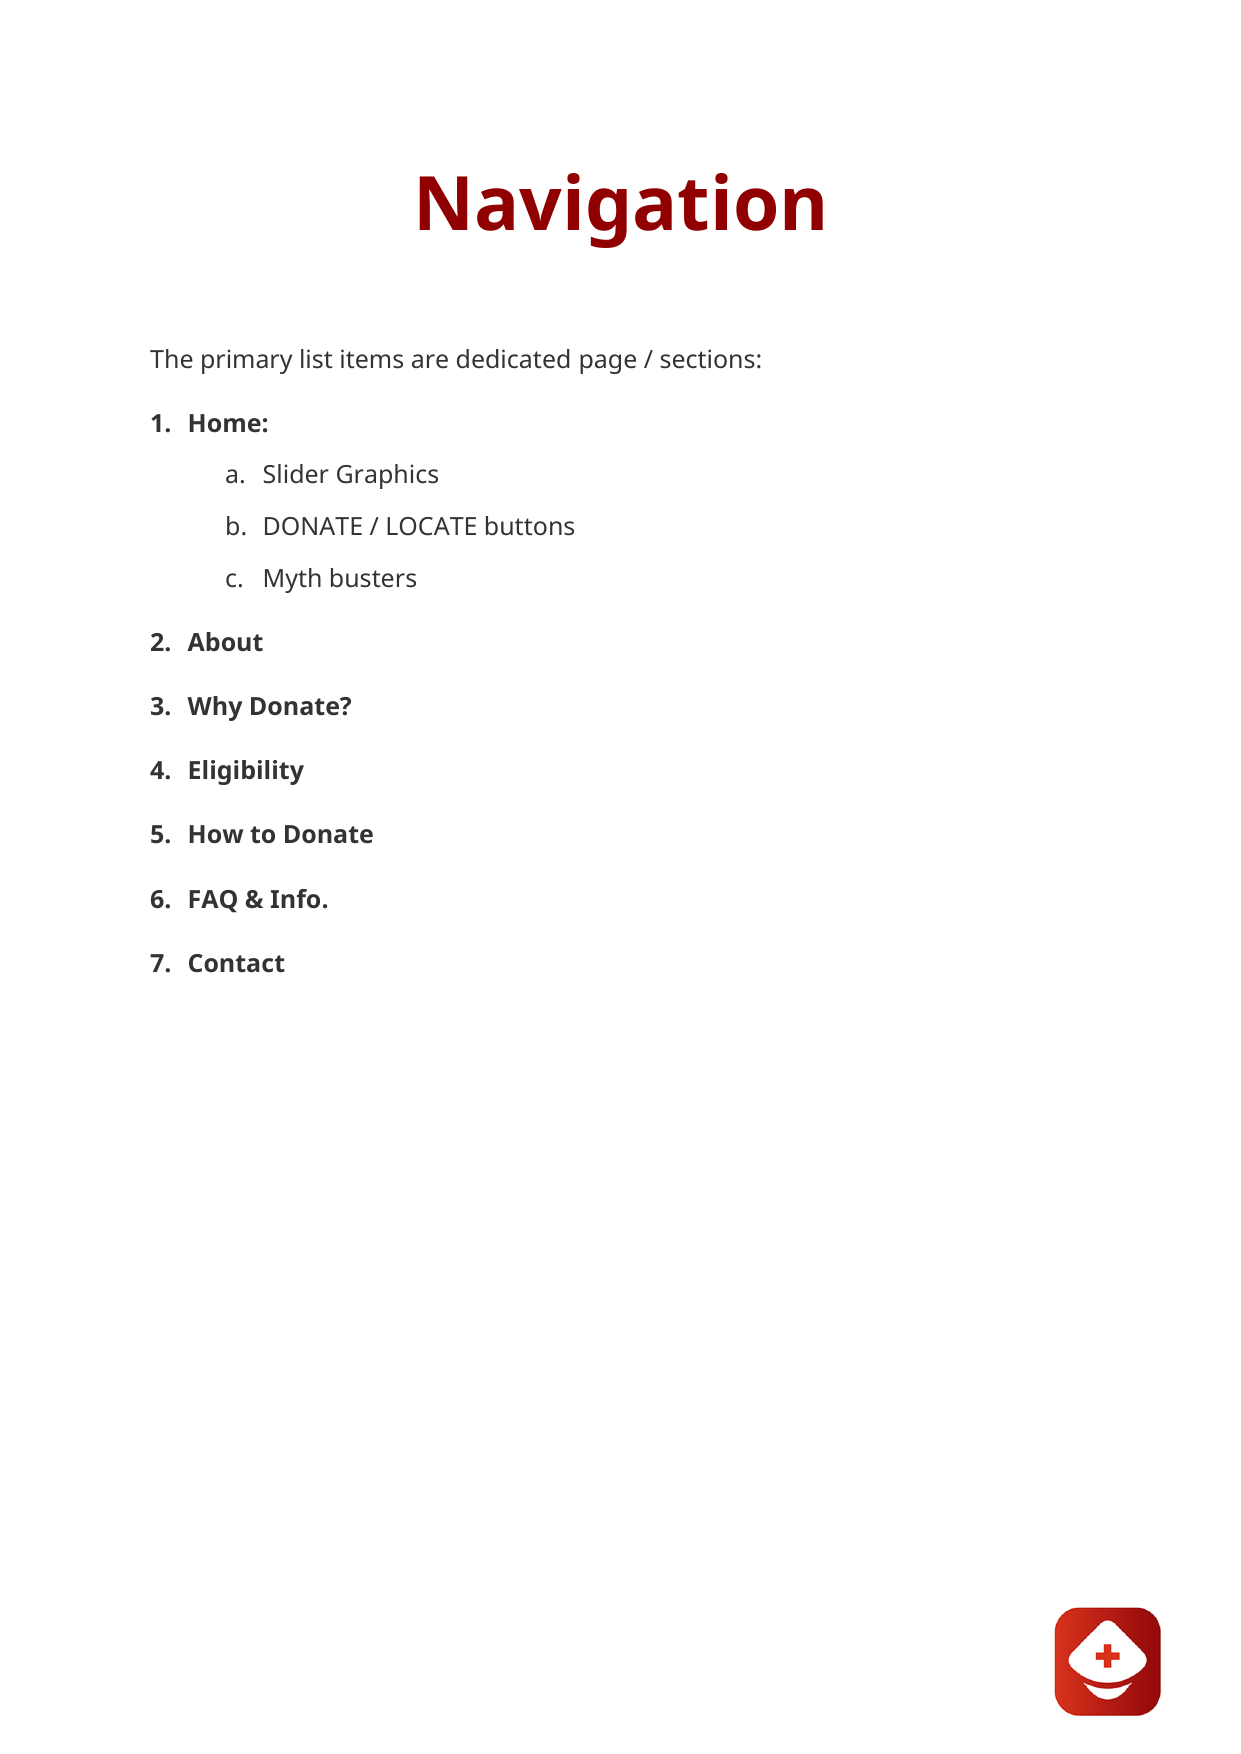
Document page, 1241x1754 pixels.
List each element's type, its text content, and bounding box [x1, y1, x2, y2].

list Contact [150, 946, 1165, 979]
list Home: [150, 406, 1165, 439]
list How to Donate [150, 817, 1165, 851]
list Slider Graphics [225, 457, 1165, 491]
list Why Donate? [150, 689, 1165, 723]
list FAQ & Info. [150, 881, 1165, 915]
list The primary list items are dedicated page / sections: [150, 341, 1165, 375]
list Myth busters [225, 561, 1165, 594]
list Eligibility [150, 753, 1165, 787]
picture [1050, 1603, 1172, 1721]
list DONATE / LOCATE buttons [225, 509, 1165, 543]
list About [150, 625, 1165, 659]
text Navigation [75, 150, 1167, 252]
